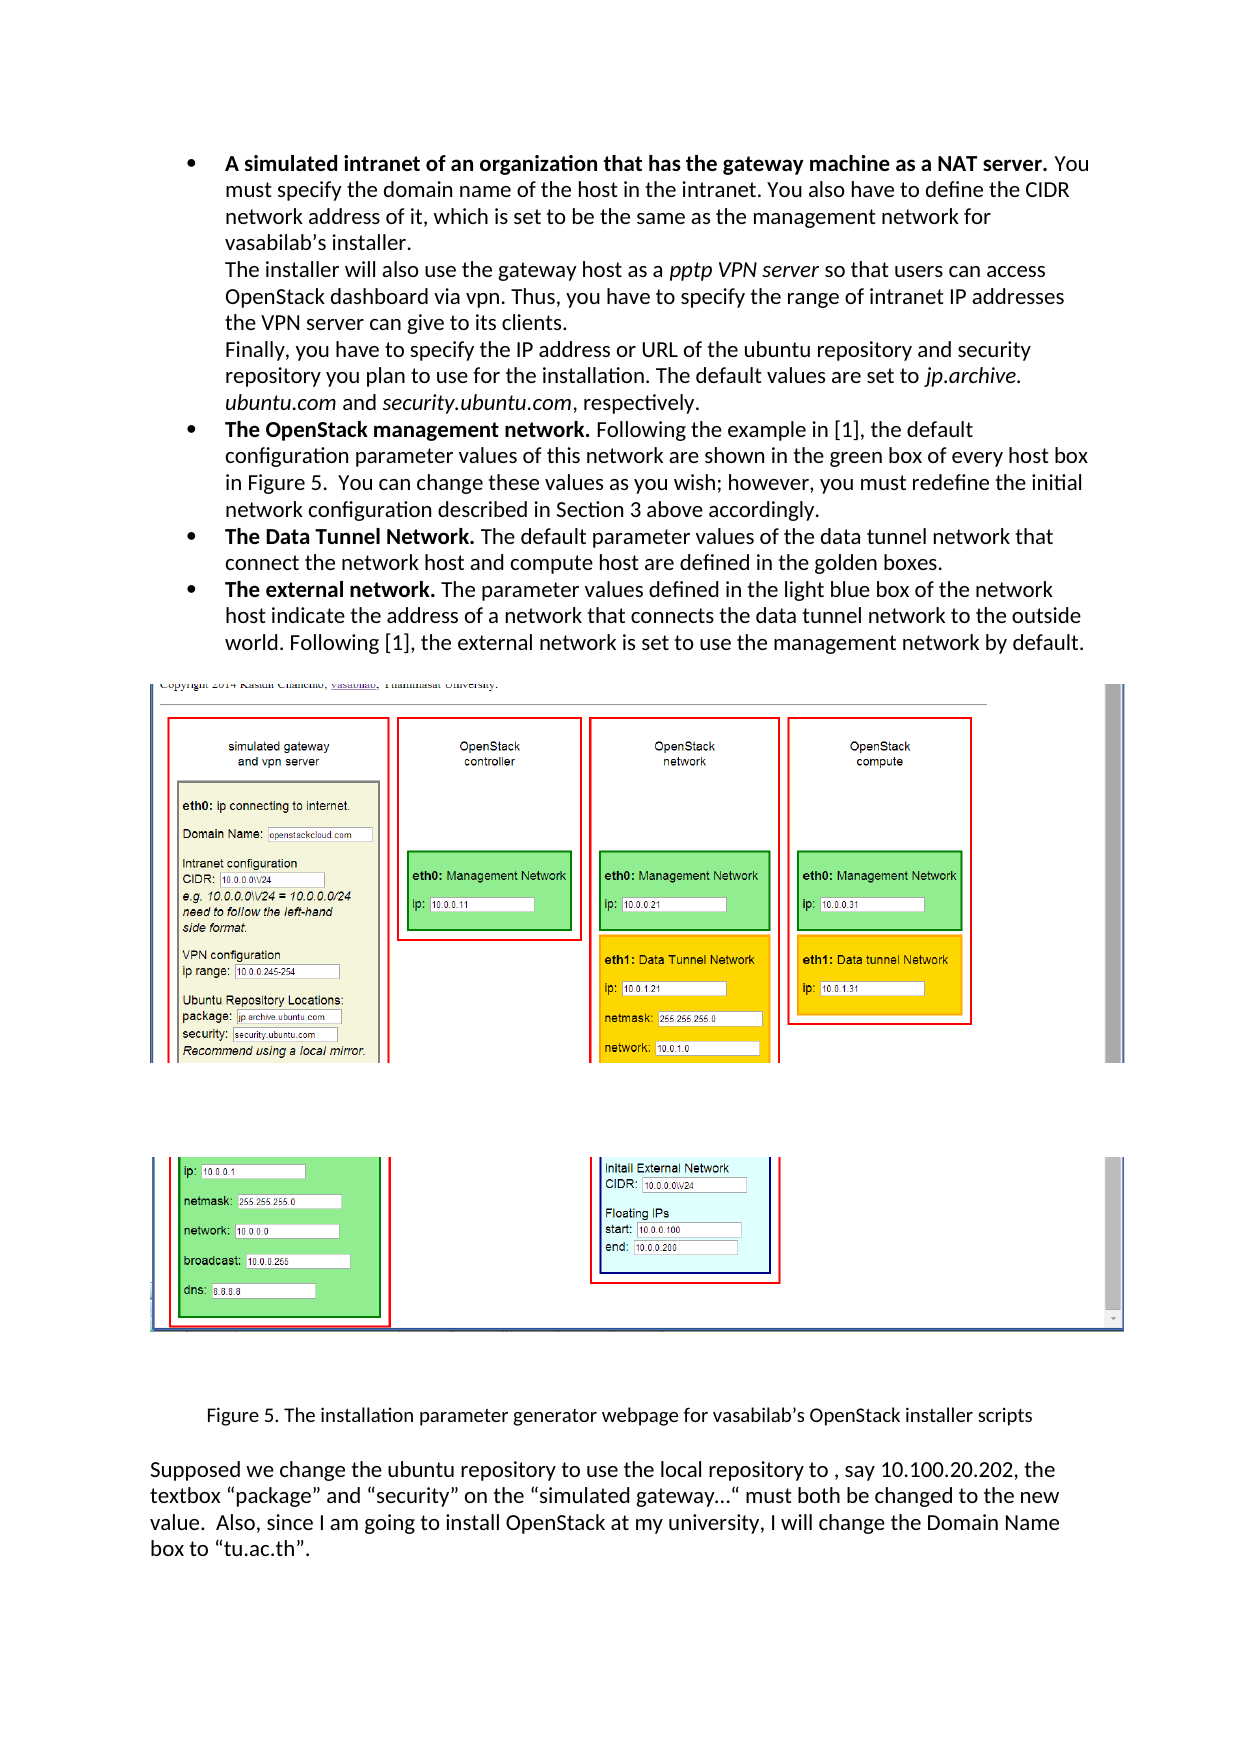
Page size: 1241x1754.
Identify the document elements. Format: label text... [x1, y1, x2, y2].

text Figure 5. The installation parameter generator webpage for vasabilab’s OpenStack installer scripts [150, 1404, 1090, 1428]
list A simulated intranet of an organization that has the gateway machine as a NAT server. You must specify the domain name of the host in the intranet. You also have to define the CIDR network address of it, which is set to be the same as the management network for vasabilab’s installer. [187, 150, 1090, 257]
list The OpenStack management network. Following the example in [1], the default configuration parameter values of this network are shown in the green box of every host box in Figure 5. You can change these values as you wish; however, you must redefine the initial network configuration described in Section 3 above accordingly. [187, 416, 1090, 523]
text Supposed we change the ubuntu repository to use the local repository to , say 10.100.20.202, the textbox “package” and “security” on the “simulated gateway…“ must both be changed to the new value. Also, since I am going to install OpenStack at my university, I will change the Domain Name box to “tu.ac.th”. [150, 1456, 1090, 1562]
picture [150, 1157, 1124, 1332]
picture [150, 684, 1125, 1063]
list Finally, you have to specify the IP address or URL of the ubuntu repository and security repository you plan to use for the installation. The default values are set to jp.archive. ubuntu.com and security.ubuntu.com, respectively. [225, 336, 1090, 416]
list The external network. The parameter values defined in the light blue box of the network host indicate the address of a network that connects the data tunnel network to the outside world. Following [1], the external network is set to use the management network by default. [187, 576, 1090, 656]
list The Data Tunnel Network. The default parameter values of the data tunnel network that connect the network host and compute host are defined in the golden boxes. [187, 523, 1090, 576]
list The installer will also use the gateway host as a pptp VPN server so that users can access OpenStack dashboard via vpn. Thus, you have to specify the range of intranet IP addresses the VPN server can give to its clients. [225, 257, 1090, 336]
